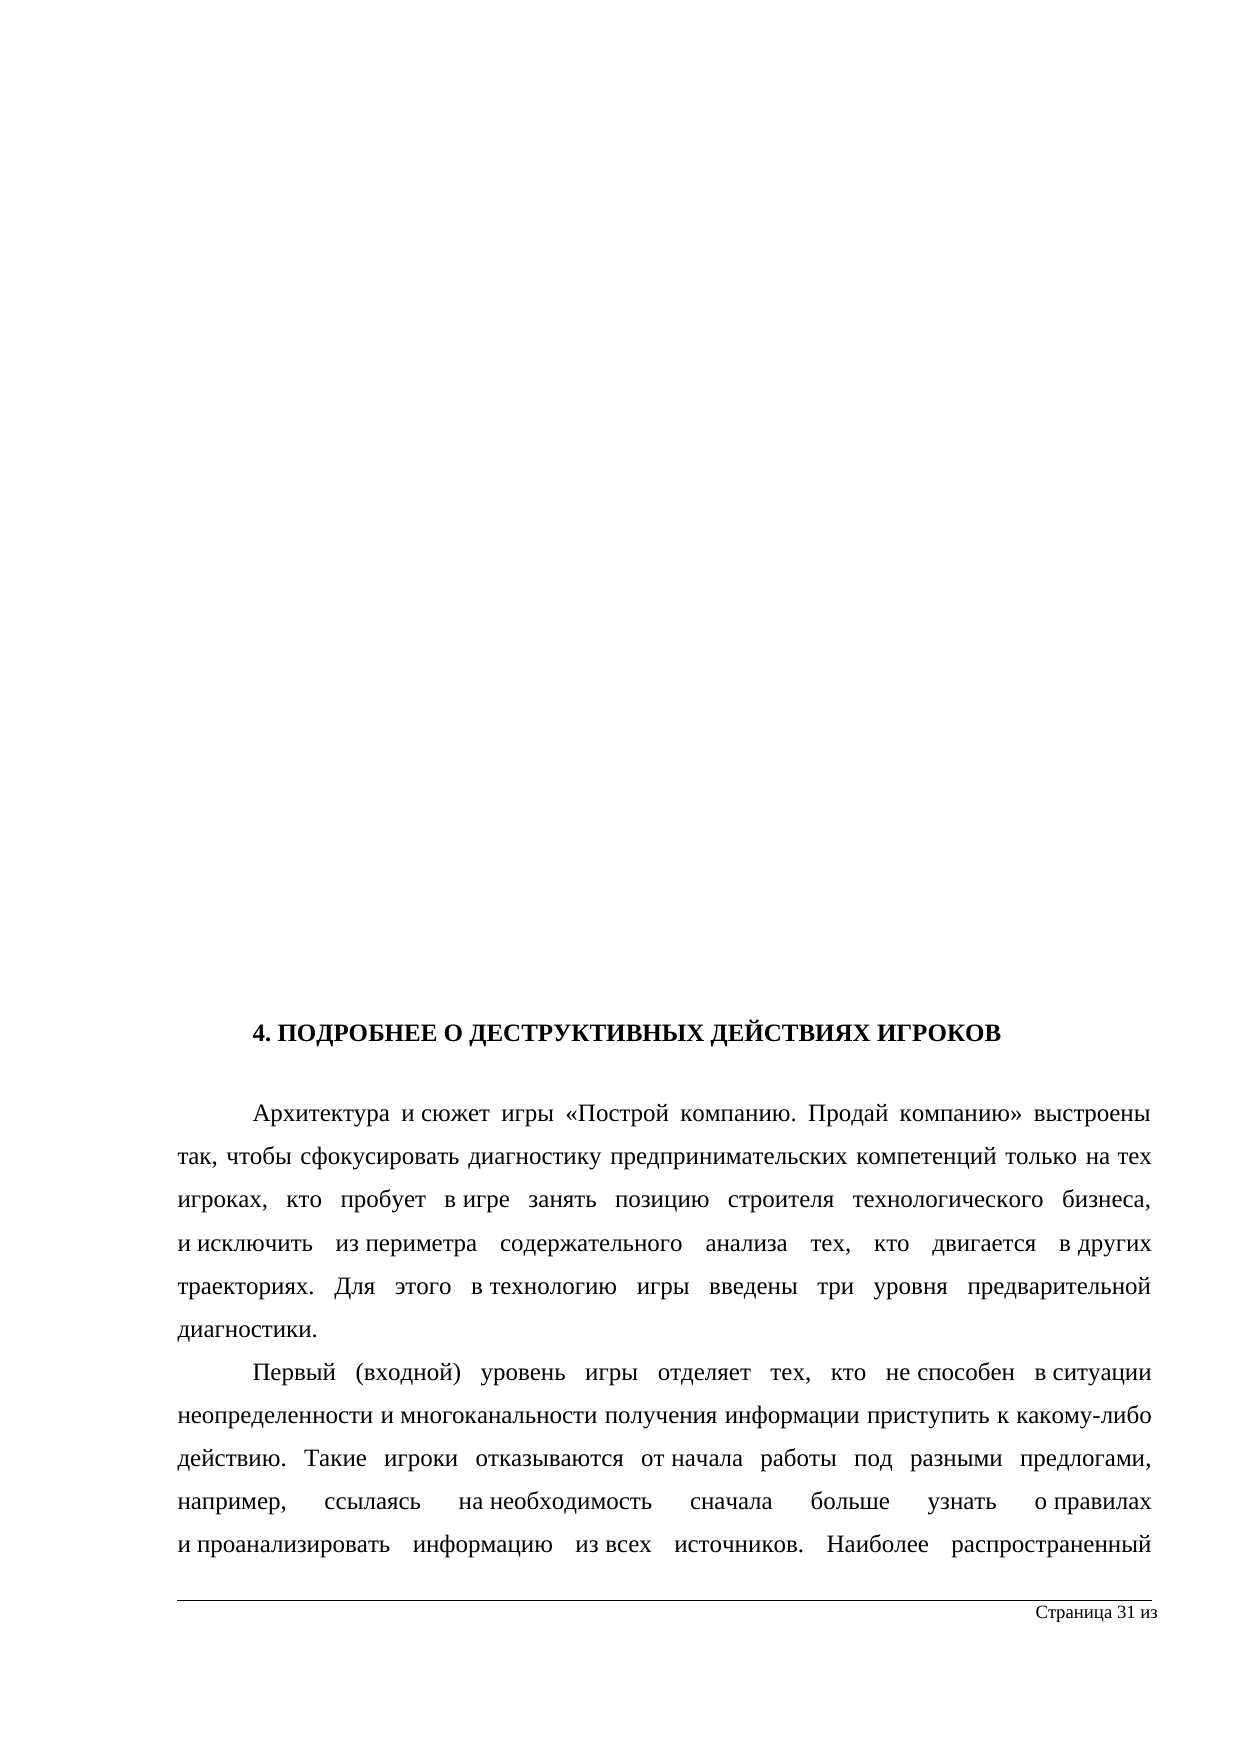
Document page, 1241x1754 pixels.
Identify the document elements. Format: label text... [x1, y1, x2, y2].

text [177, 1357, 1152, 1558]
text Архитектура и сюжет игры «Построй компанию. Продай компанию» выстроены так, чтобы сфокусировать диагностику предпринимательских компетенций только на тех игроках, кто пробует в игре занять позицию строителя технологического бизнеса, и исключить из периметра содержательного анализа тех, кто двигается в других траекториях. Для этого в технологию игры введены три уровня предварительной диагностики. [177, 1098, 1152, 1343]
subtitle 4. ПОДРОБНЕЕ О ДЕСТРУКТИВНЫХ ДЕЙСТВИЯХ ИГРОКОВ [177, 1018, 1152, 1047]
